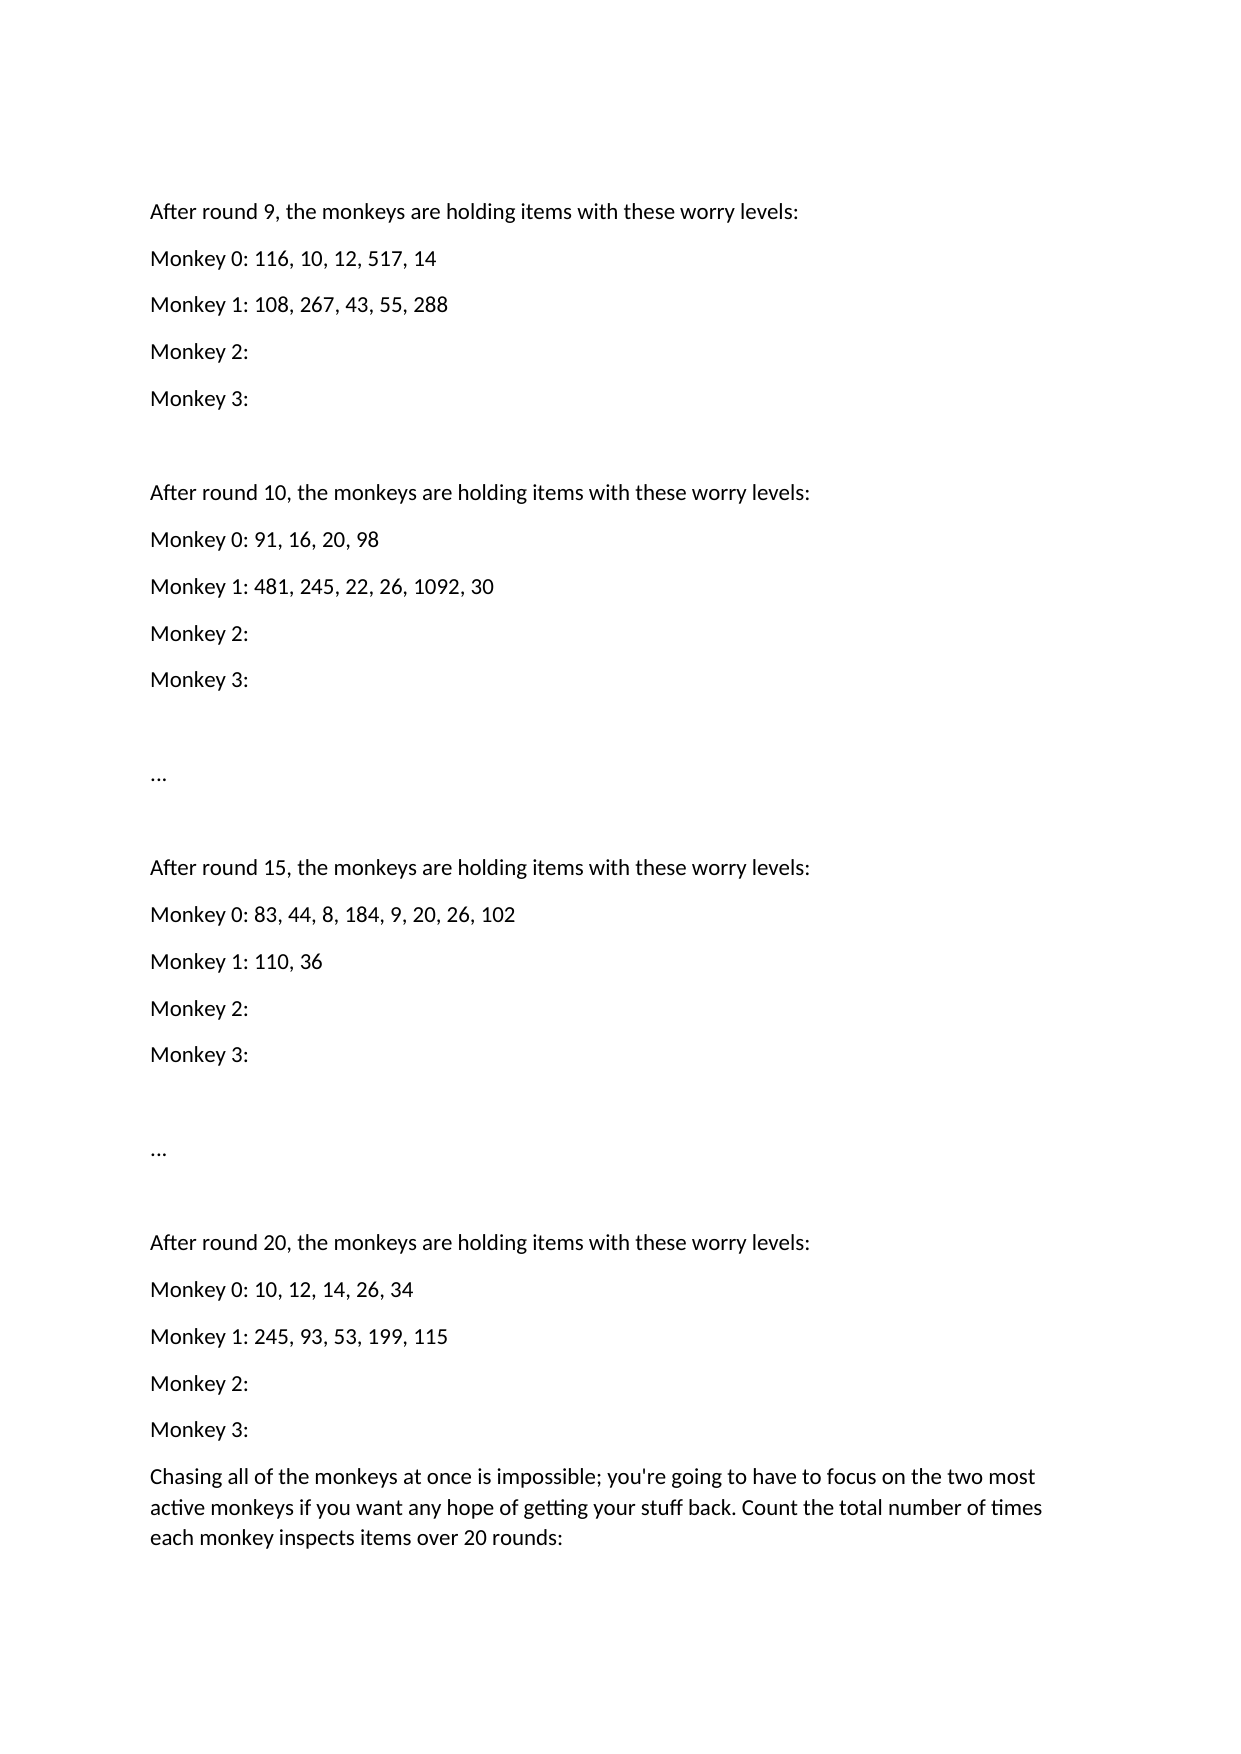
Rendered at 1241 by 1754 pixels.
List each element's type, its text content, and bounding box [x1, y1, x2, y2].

text After round 9, the monkeys are holding items with these worry levels: [150, 197, 1090, 225]
text Monkey 1: 110, 36 [150, 947, 1090, 975]
text Monkey 3: [150, 384, 1090, 412]
text After round 15, the monkeys are holding items with these worry levels: [150, 853, 1090, 881]
text Monkey 3: [150, 1416, 1090, 1444]
text Monkey 1: 245, 93, 53, 199, 115 [150, 1322, 1090, 1350]
text Monkey 2: [150, 337, 1090, 366]
text After round 10, the monkeys are holding items with these worry levels: [150, 478, 1090, 506]
text Chasing all of the monkeys at once is impossible; you're going to have to focus on the two most active monkeys if you want any hope of getting your stuff back. Count the total number of times each monkey inspects items over 20 rounds: [150, 1462, 1090, 1551]
text Monkey 0: 91, 16, 20, 98 [150, 525, 1090, 553]
text Monkey 1: 108, 267, 43, 55, 288 [150, 291, 1090, 319]
text Monkey 0: 83, 44, 8, 184, 9, 20, 26, 102 [150, 900, 1090, 928]
text ... [150, 1134, 1090, 1162]
text Monkey 2: [150, 619, 1090, 647]
text Monkey 0: 116, 10, 12, 517, 14 [150, 244, 1090, 272]
text Monkey 3: [150, 666, 1090, 694]
text Monkey 2: [150, 1369, 1090, 1397]
text Monkey 0: 10, 12, 14, 26, 34 [150, 1275, 1090, 1303]
text Monkey 1: 481, 245, 22, 26, 1092, 30 [150, 572, 1090, 600]
text Monkey 2: [150, 994, 1090, 1022]
text Monkey 3: [150, 1041, 1090, 1069]
text ... [150, 759, 1090, 787]
text After round 20, the monkeys are holding items with these worry levels: [150, 1228, 1090, 1256]
